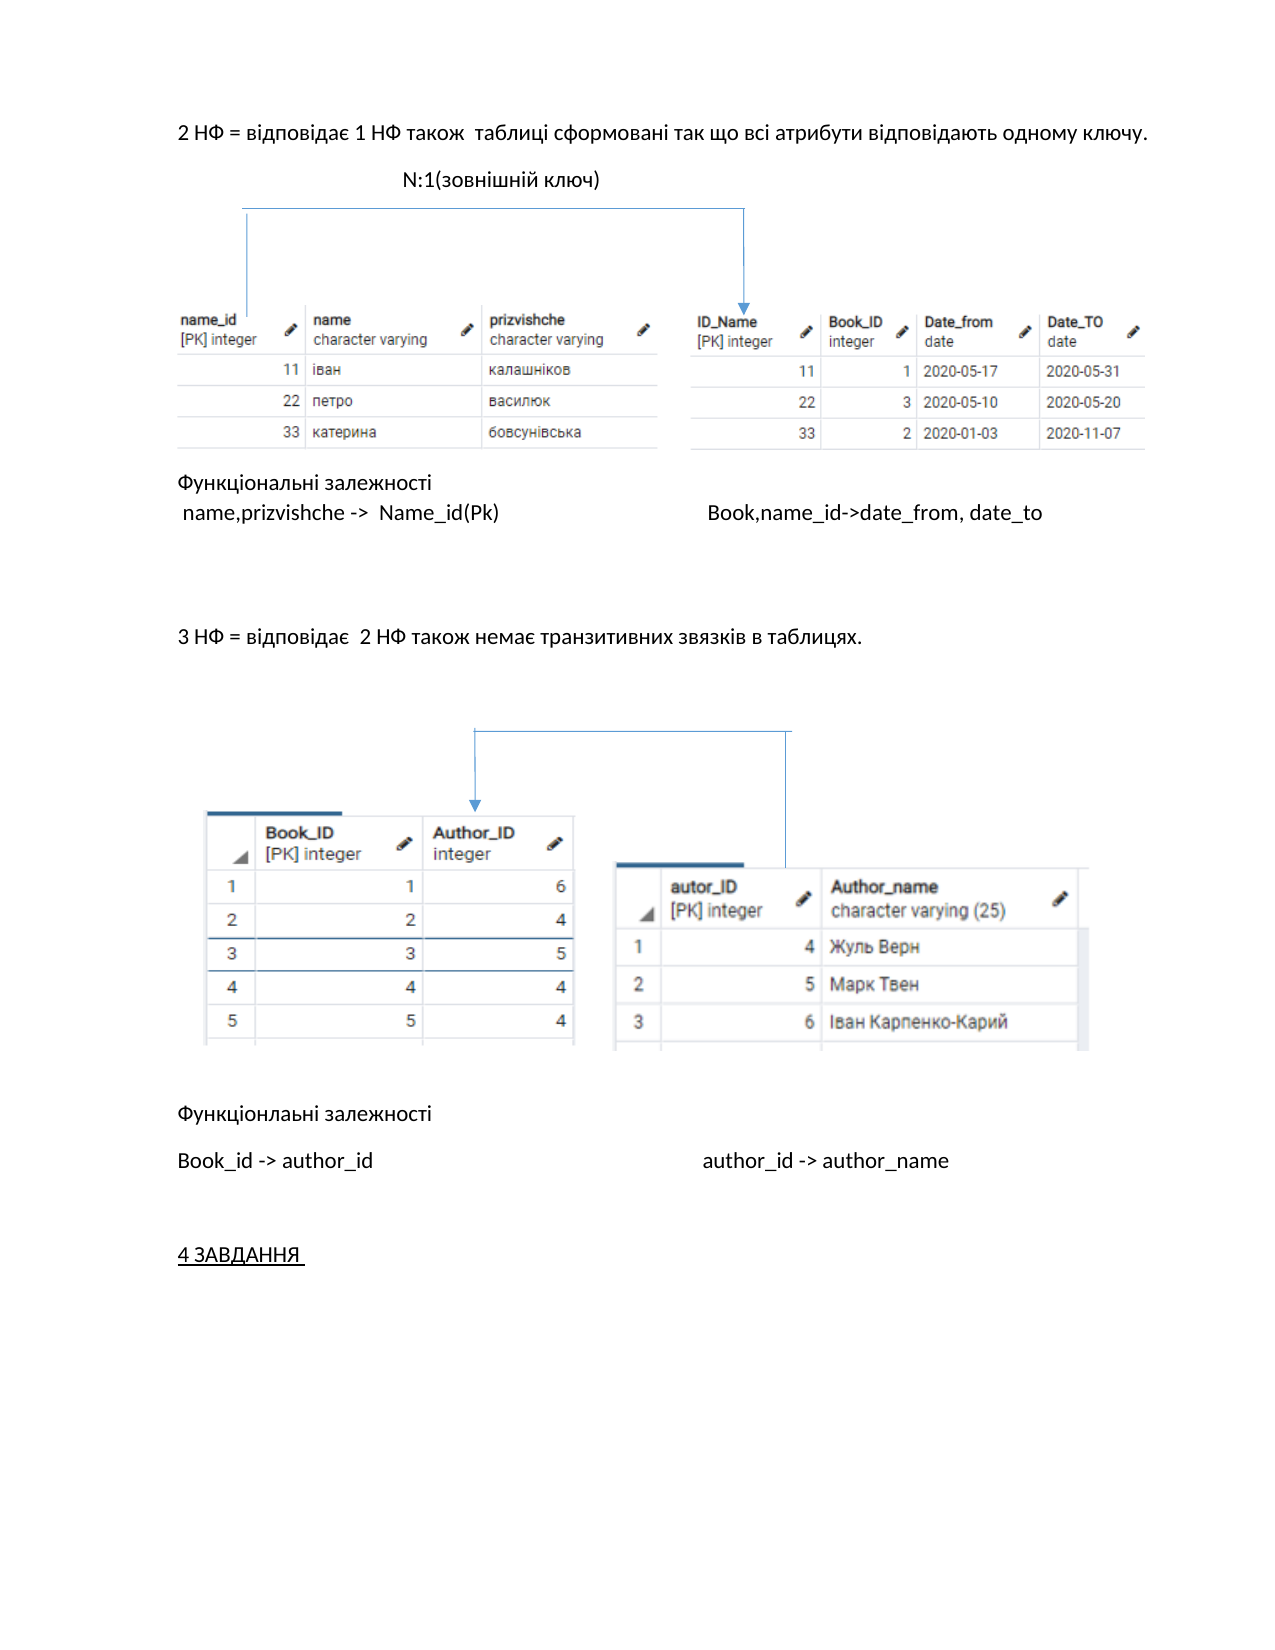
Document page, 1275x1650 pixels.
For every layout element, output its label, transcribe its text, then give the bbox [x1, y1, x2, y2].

text Функціональні залежності name,prizvishche -> Name_id(Pk) Book,name_id->date_from, date_to [177, 468, 1186, 526]
text 2 НФ = відповідає 1 НФ також таблиці сформовані так що всі атрибути відповідають одному ключу. [177, 118, 1186, 146]
picture [612, 861, 1091, 1051]
text N:1(зовнішній ключ) [177, 165, 1186, 193]
text 3 НФ = відповідає 2 НФ також немає транзитивних звязків в таблицях. [177, 622, 1186, 650]
text Book_id -> author_id author_id -> author_name [177, 1146, 1186, 1174]
text Функціонлаьні залежності [177, 1099, 1186, 1128]
picture [177, 305, 660, 450]
picture [690, 312, 1145, 450]
picture [203, 810, 582, 1051]
text 4 ЗАВДАННЯ [177, 1240, 1186, 1268]
